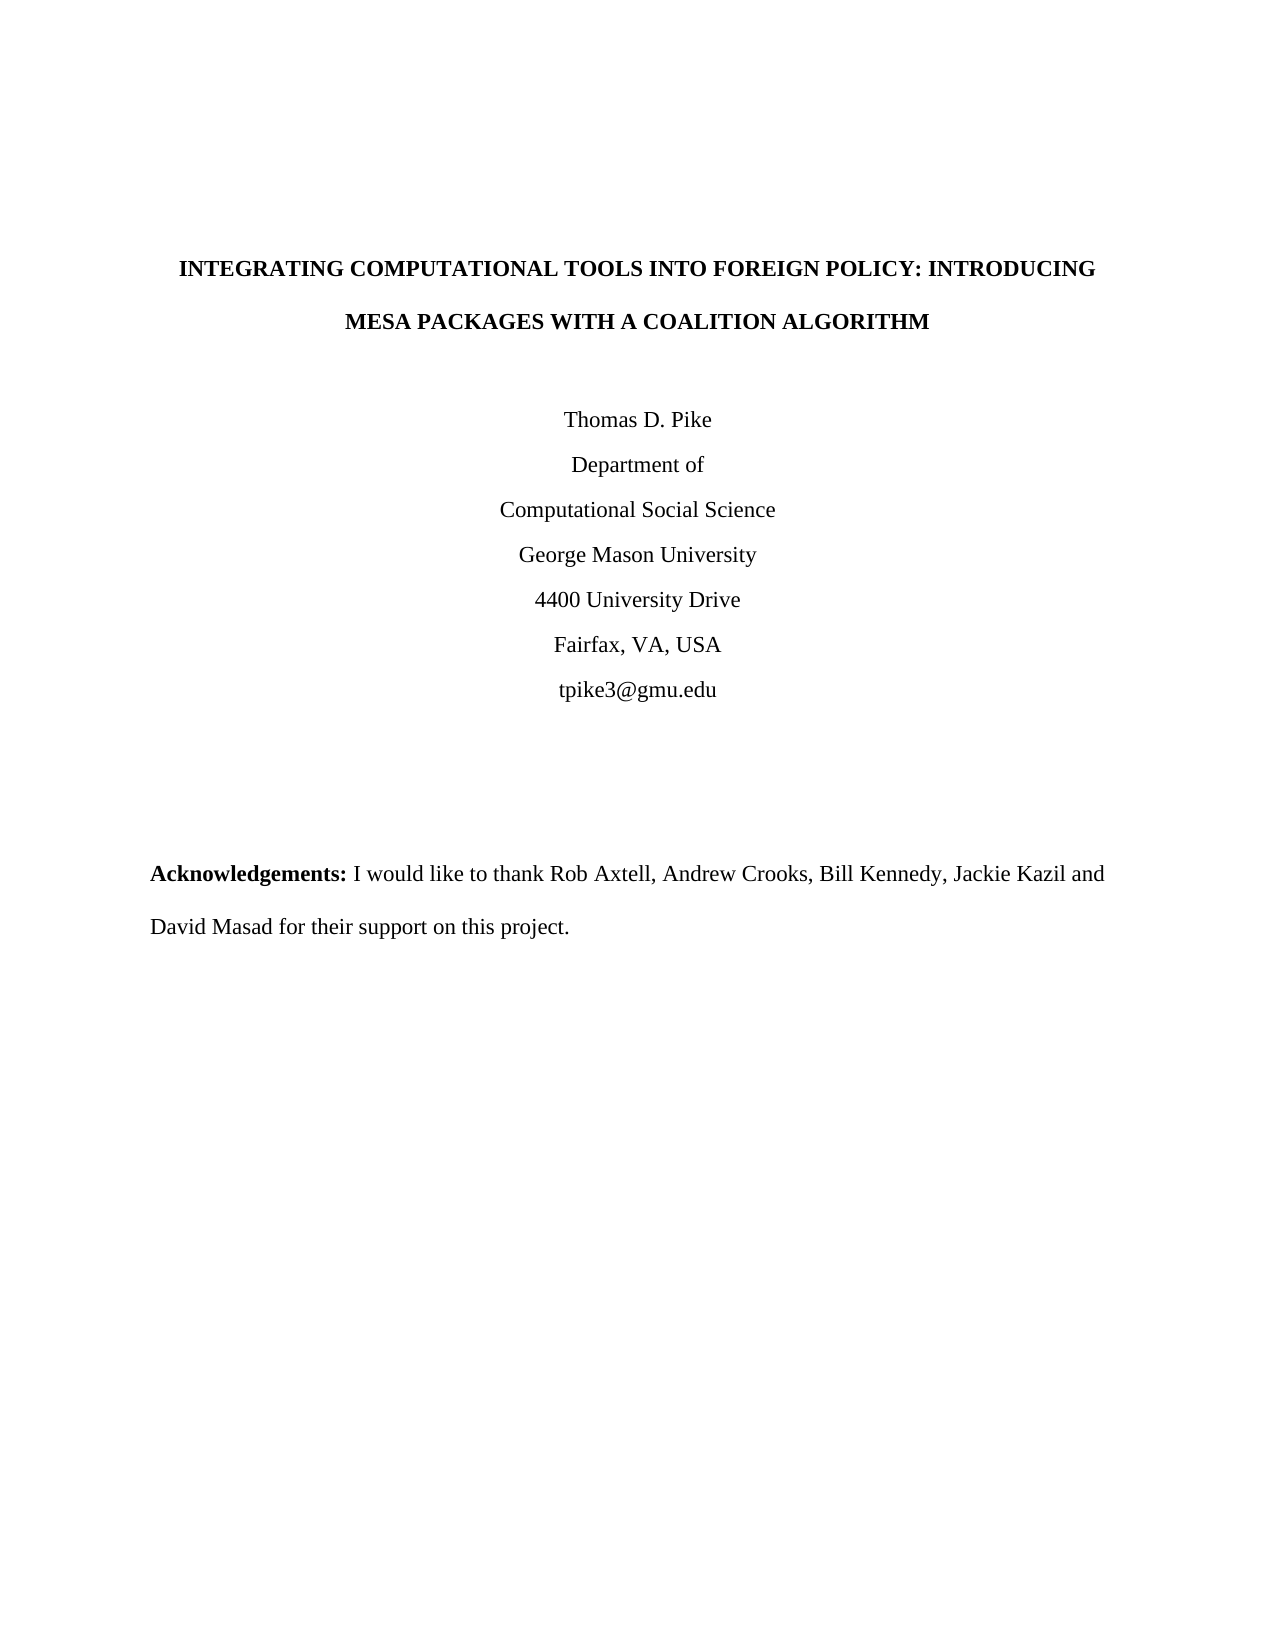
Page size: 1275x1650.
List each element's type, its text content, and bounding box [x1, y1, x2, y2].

table_header Thomas D. Pike [388, 406, 888, 451]
text Acknowledgements: I would like to thank Rob Axtell, Andrew Crooks, Bill Kennedy, Jackie Kazil and David Masad for their support on this project. [150, 860, 1125, 939]
table_cell tpike3@gmu.edu [388, 676, 888, 721]
table_cell George Mason University 4400 University Drive Fairfax, VA, USA [388, 541, 888, 676]
table_cell Department of Computational Social Science [388, 451, 888, 541]
title Integrating computational tools into foreign policy: Introducing Mesa Packages with a coalition algorithm [150, 255, 1125, 334]
